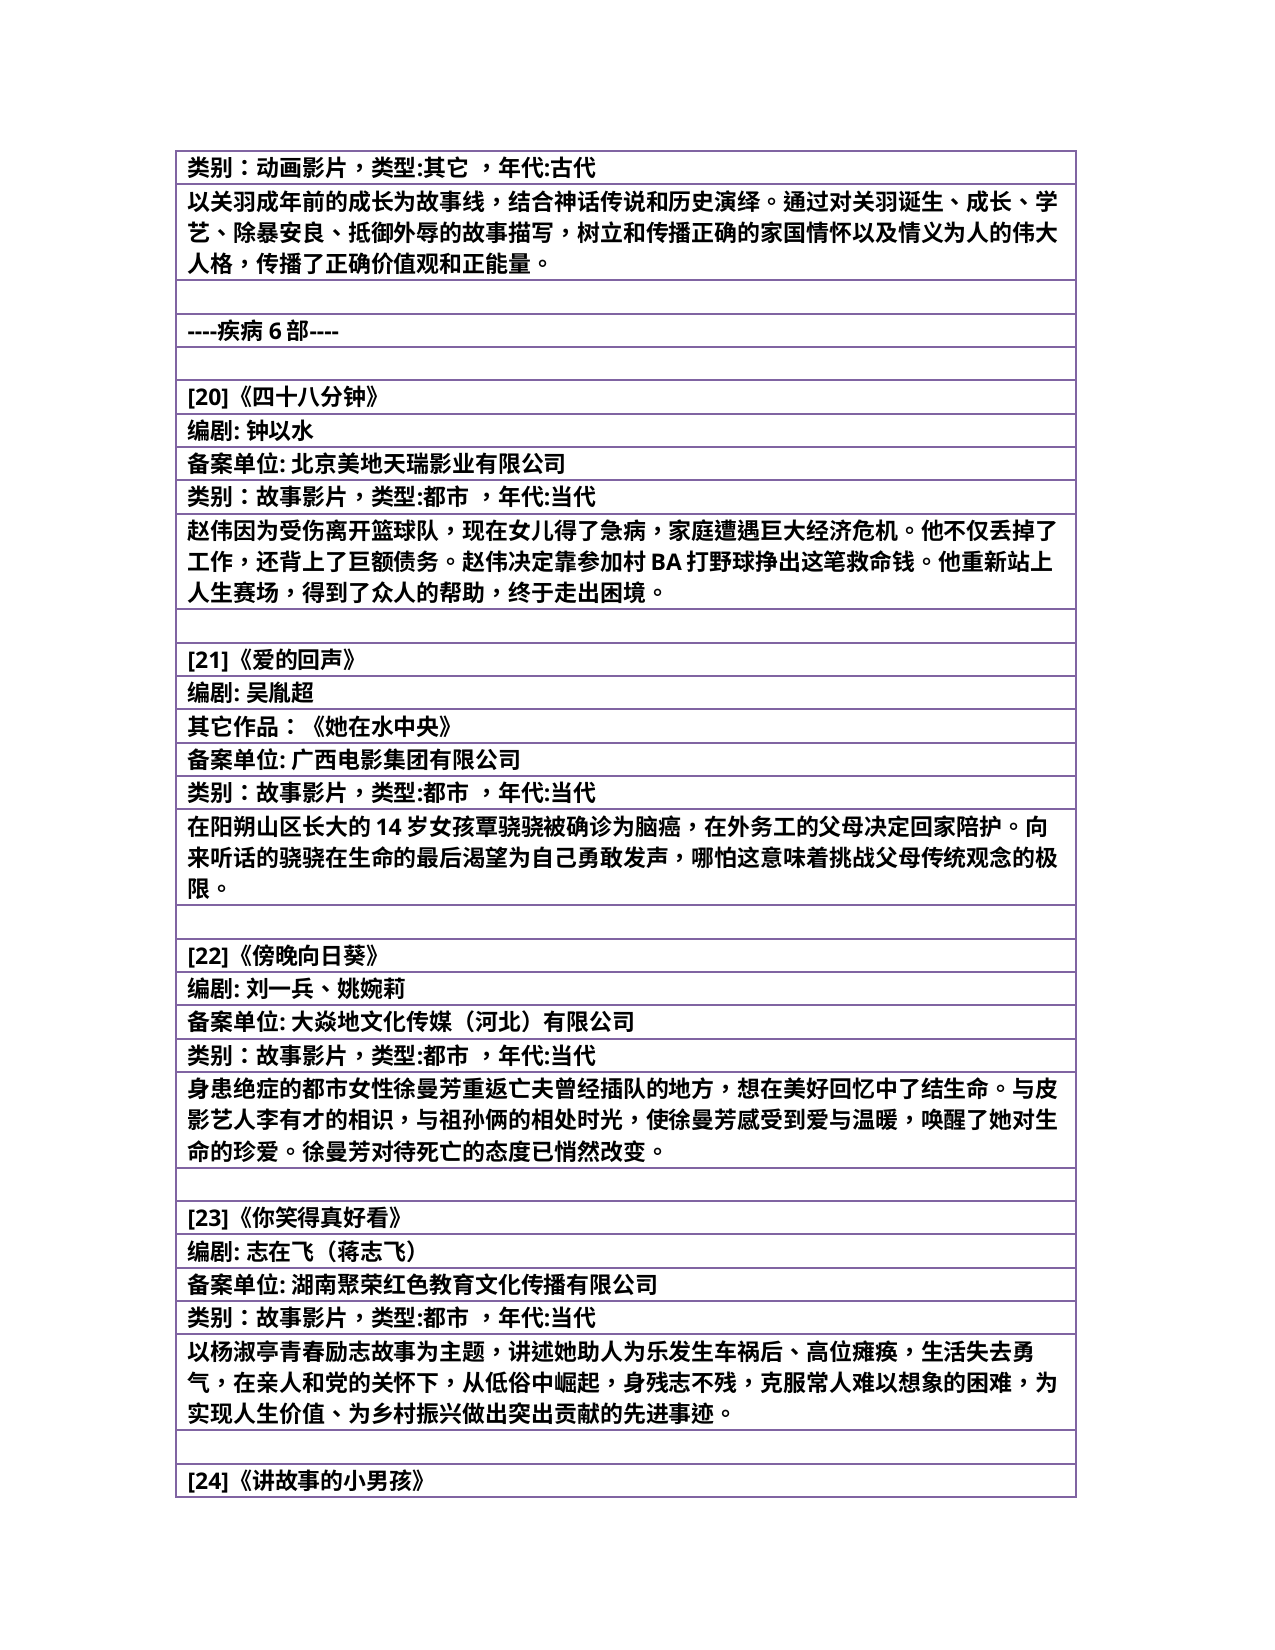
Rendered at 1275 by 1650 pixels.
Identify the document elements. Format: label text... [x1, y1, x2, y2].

table_cell 编剧: 刘一兵、姚婉莉 [177, 973, 1075, 1004]
table_cell [177, 1169, 1075, 1200]
table_cell 编剧: 钟以水 [177, 415, 1075, 446]
table_cell [177, 610, 1075, 642]
table_cell 其它作品：《她在水中央》 [177, 710, 1075, 742]
table_cell 在阳朔山区长大的14岁女孩覃骁骁被确诊为脑癌，在外务工的父母决定回家陪护。向来听话的骁骁在生命的最后渴望为自己勇敢发声，哪怕这意味着挑战父母传统观念的极限。 [177, 810, 1075, 904]
table_cell 类别：故事影片，类型:都市 ，年代:当代 [177, 1302, 1075, 1333]
table_cell [177, 281, 1075, 312]
table_cell 备案单位: 广西电影集团有限公司 [177, 744, 1075, 775]
table_cell [24]《讲故事的小男孩》 [177, 1465, 1075, 1496]
table_cell 以关羽成年前的成长为故事线，结合神话传说和历史演绎。通过对关羽诞生、成长、学艺、除暴安良、抵御外辱的故事描写，树立和传播正确的家国情怀以及情义为人的伟大人格，传播了正确价值观和正能量。 [177, 185, 1075, 279]
table_cell [177, 348, 1075, 379]
table_cell [21]《爱的回声》 [177, 644, 1075, 675]
table_cell 编剧: 志在飞（蒋志飞） [177, 1235, 1075, 1267]
table_cell [20]《四十八分钟》 [177, 381, 1075, 412]
table_cell [177, 1431, 1075, 1462]
table_cell 类别：动画影片，类型:其它 ，年代:古代 [177, 152, 1075, 183]
table_cell [23]《你笑得真好看》 [177, 1202, 1075, 1233]
table_cell 赵伟因为受伤离开篮球队，现在女儿得了急病，家庭遭遇巨大经济危机。他不仅丢掉了工作，还背上了巨额债务。赵伟决定靠参加村BA打野球挣出这笔救命钱。他重新站上人生赛场，得到了众人的帮助，终于走出困境。 [177, 515, 1075, 608]
table_cell 备案单位: 北京美地天瑞影业有限公司 [177, 448, 1075, 479]
table_cell ----疾病 6部---- [177, 315, 1075, 346]
table_cell 编剧: 吴胤超 [177, 677, 1075, 708]
table_cell [22]《傍晚向日葵》 [177, 940, 1075, 971]
table_cell 类别：故事影片，类型:都市 ，年代:当代 [177, 1040, 1075, 1071]
table_cell 身患绝症的都市女性徐曼芳重返亡夫曾经插队的地方，想在美好回忆中了结生命。与皮影艺人李有才的相识，与祖孙俩的相处时光，使徐曼芳感受到爱与温暖，唤醒了她对生命的珍爱。徐曼芳对待死亡的态度已悄然改变。 [177, 1073, 1075, 1167]
table_cell 类别：故事影片，类型:都市 ，年代:当代 [177, 481, 1075, 512]
table_cell 备案单位: 湖南聚荣红色教育文化传播有限公司 [177, 1269, 1075, 1300]
table_cell 类别：故事影片，类型:都市 ，年代:当代 [177, 777, 1075, 808]
table_cell [177, 906, 1075, 937]
table_cell 以杨淑亭青春励志故事为主题，讲述她助人为乐发生车祸后、高位瘫痪，生活失去勇气，在亲人和党的关怀下，从低俗中崛起，身残志不残，克服常人难以想象的困难，为实现人生价值、为乡村振兴做出突出贡献的先进事迹。 [177, 1335, 1075, 1429]
table_cell 备案单位: 大焱地文化传媒（河北）有限公司 [177, 1006, 1075, 1037]
